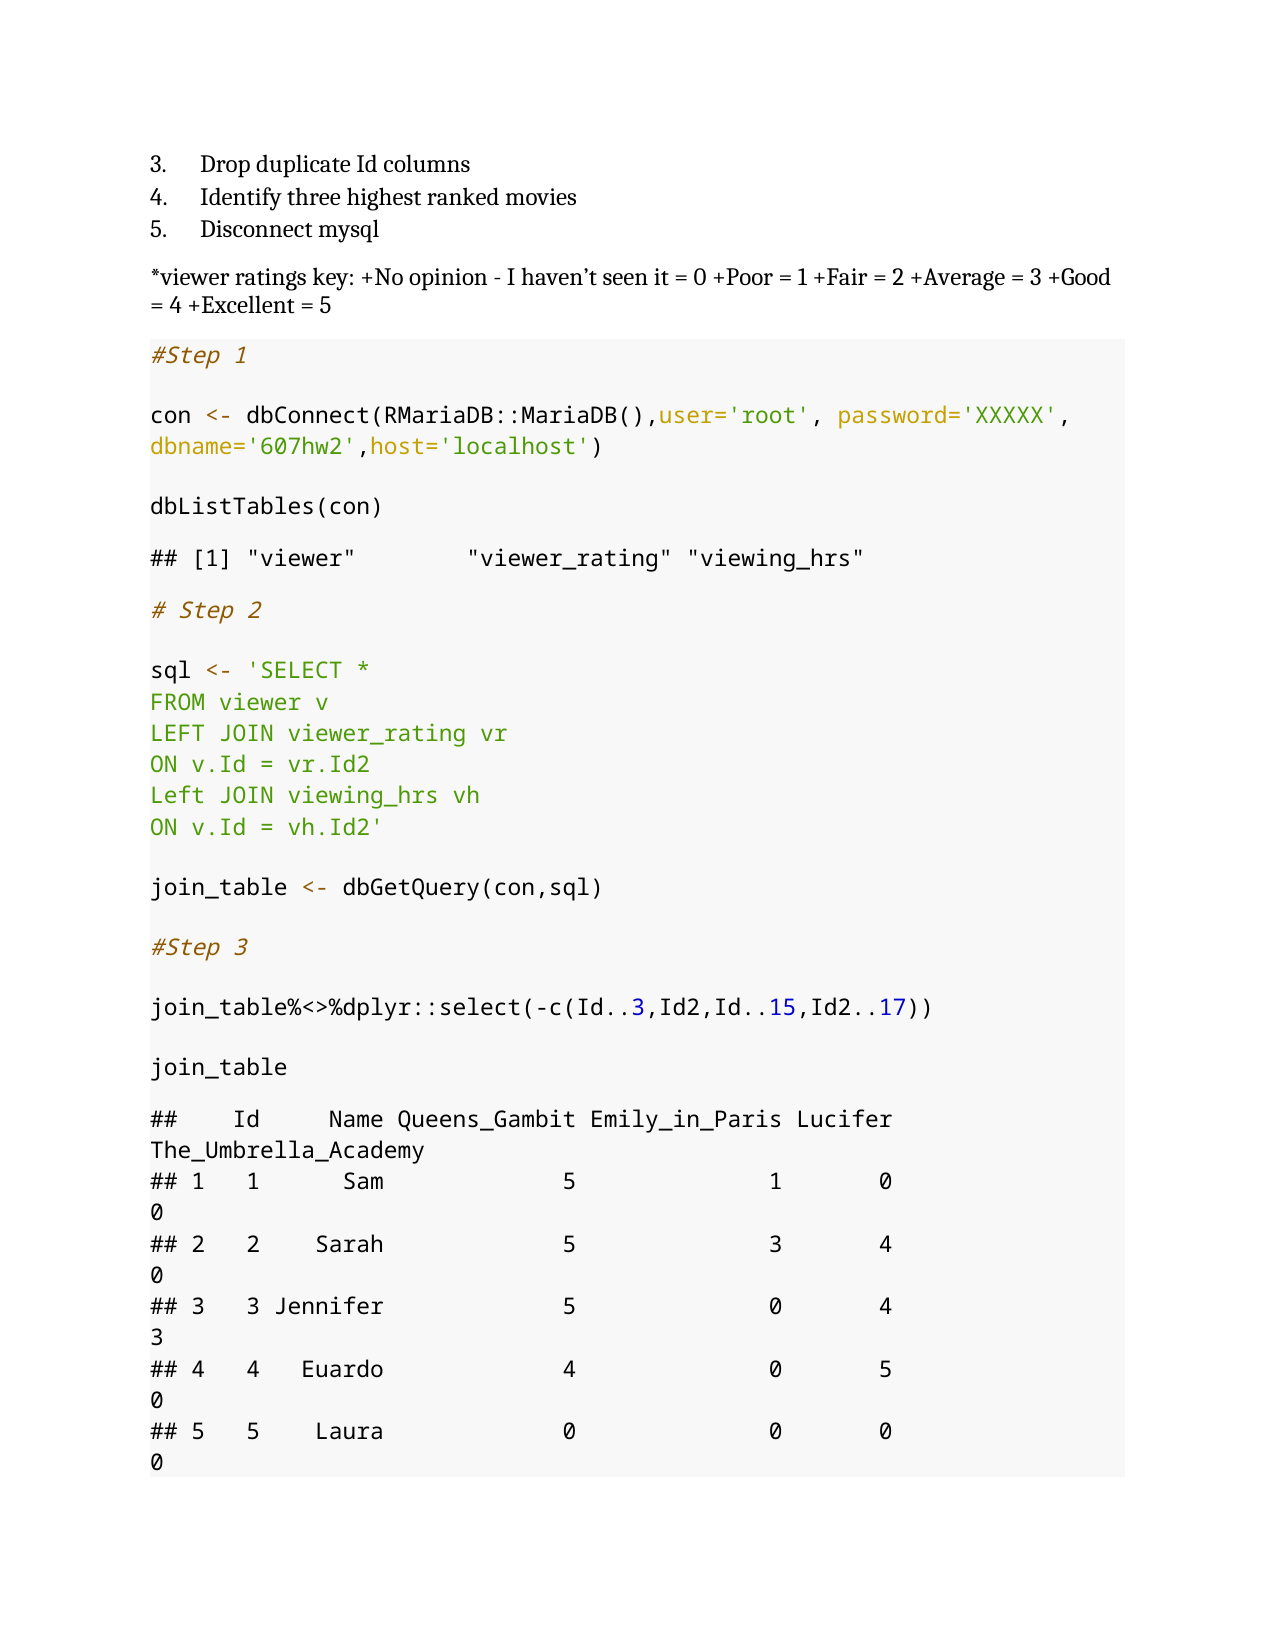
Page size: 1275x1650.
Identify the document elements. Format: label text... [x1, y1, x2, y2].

text # Step 2 sql <- 'SELECT * FROM viewer v LEFT JOIN viewer_rating vr ON v.Id = vr.Id2 Left JOIN viewing_hrs vh ON v.Id = vh.Id2' join_table <- dbGetQuery(con,sql) #Step 3 join_table%<>%dplyr::select(-c(Id..3,Id2,Id..15,Id2..17)) join_table [150, 594, 1125, 1082]
text ## [1] "viewer" "viewer_rating" "viewing_hrs" [150, 542, 1125, 573]
list Identify three highest ranked movies [150, 182, 1125, 211]
text #Step 1 con <- dbConnect(RMariaDB::MariaDB(),user='root', password='XXXXX', dbname='607hw2',host='localhost') dbListTables(con) [150, 339, 1125, 521]
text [150, 1102, 1125, 1477]
text *viewer ratings key: +No opinion - I haven’t seen it = 0 +Poor = 1 +Fair = 2 +Average = 3 +Good = 4 +Excellent = 5 [150, 262, 1125, 320]
list Drop duplicate Id columns [150, 150, 1125, 179]
list Disconnect mysql [150, 215, 1125, 244]
